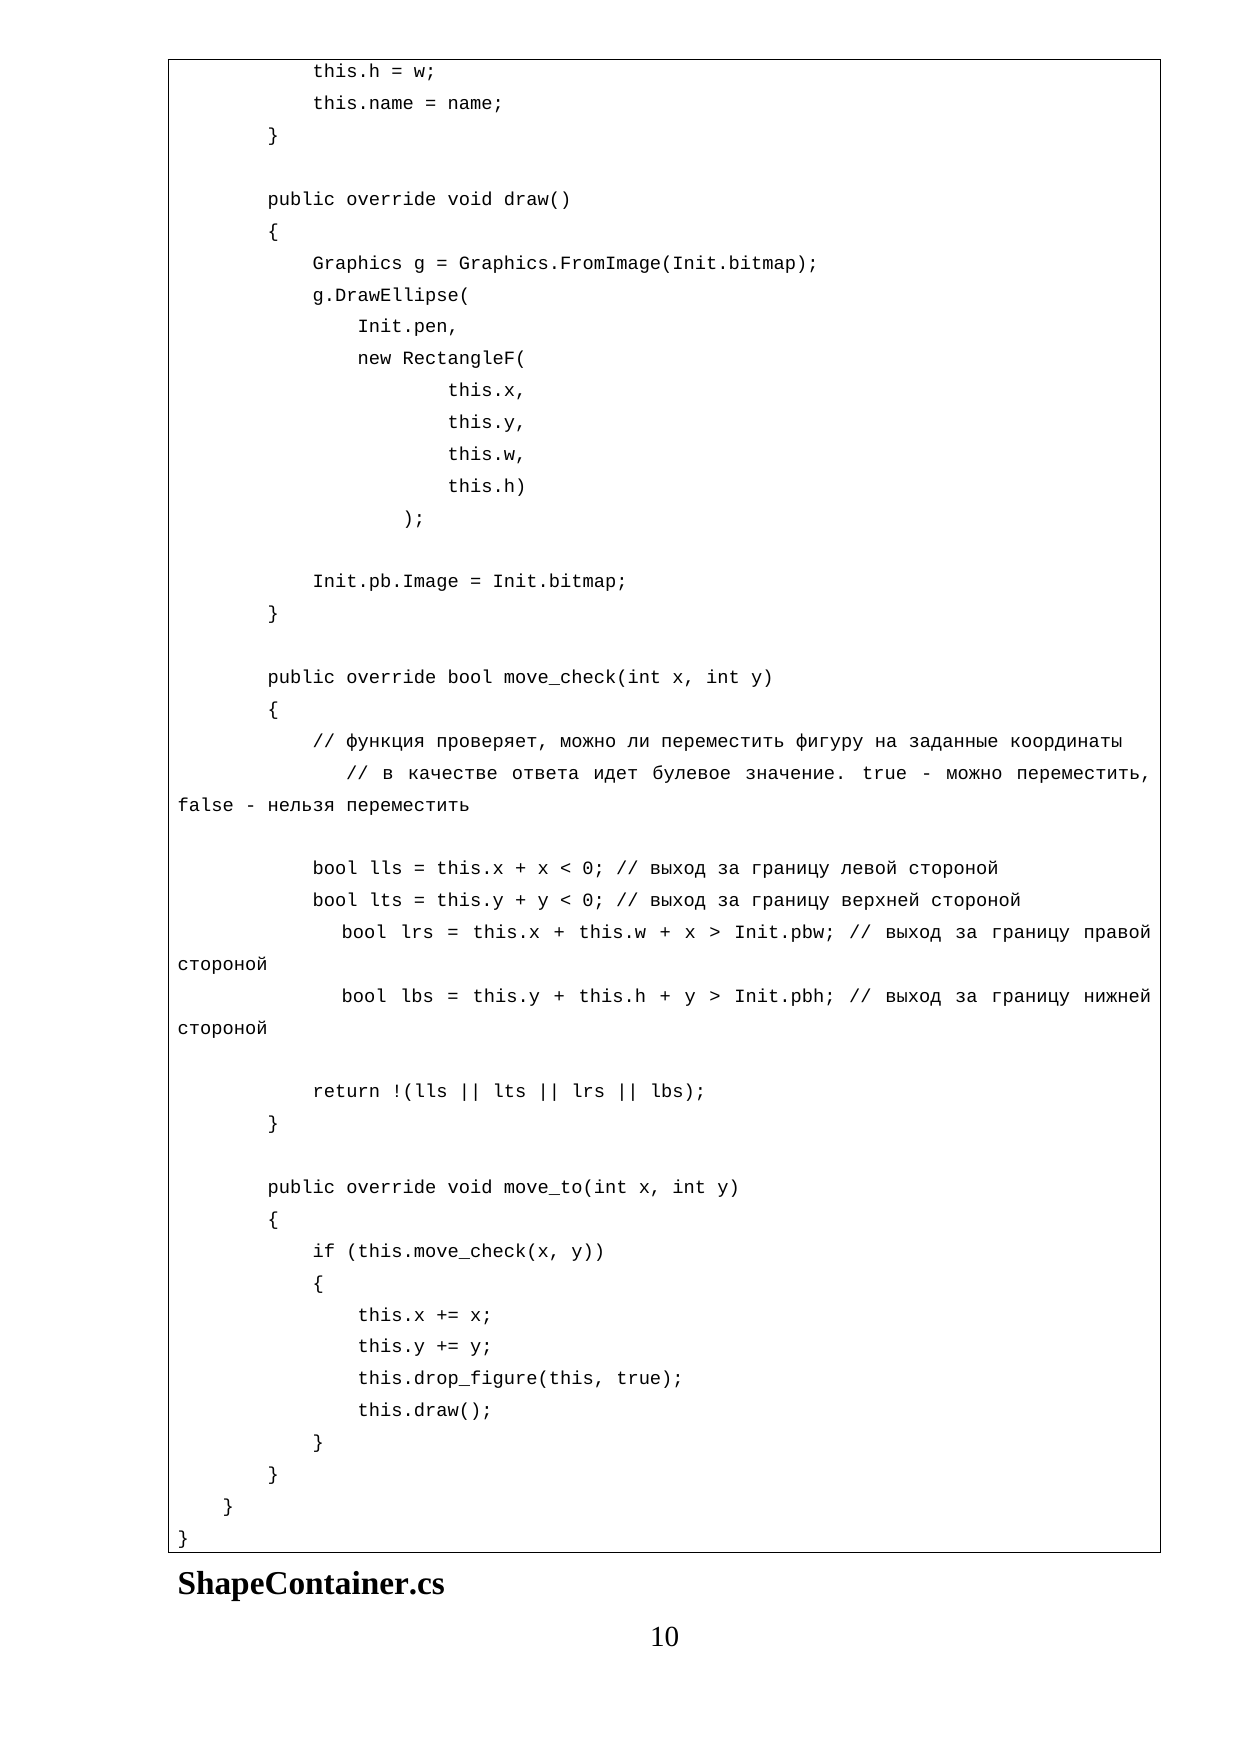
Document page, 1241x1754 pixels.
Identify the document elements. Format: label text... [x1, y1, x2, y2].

text return !(lls || lts || lrs || lbs); [169, 1079, 1160, 1103]
text this.x += x; [169, 1302, 1160, 1327]
text this.y += y; [169, 1334, 1160, 1358]
text this.draw(); [169, 1398, 1160, 1422]
text this.name = name; [169, 91, 1160, 115]
text } [169, 1430, 1160, 1454]
text { [169, 697, 1160, 721]
text bool lrs = this.x + this.w + x > Init.pbw; // выход за границу правой стороной [169, 920, 1160, 976]
text Init.pen, [169, 314, 1160, 338]
text { [169, 1270, 1160, 1295]
text } [169, 123, 1160, 147]
text this.drop_figure(this, true); [169, 1366, 1160, 1390]
text this.x, [169, 378, 1160, 402]
text public override void move_to(int x, int y) [169, 1175, 1160, 1199]
text public override void draw() [169, 187, 1160, 211]
text new RectangleF( [169, 346, 1160, 370]
text g.DrawEllipse( [169, 282, 1160, 307]
text { [169, 218, 1160, 243]
text } [169, 1111, 1160, 1135]
text } [169, 1493, 1160, 1518]
text this.y, [169, 410, 1160, 434]
text if (this.move_check(x, y)) [169, 1238, 1160, 1263]
text } [169, 1525, 1160, 1552]
text Init.pb.Image = Init.bitmap; [169, 569, 1160, 593]
text bool lts = this.y + y < 0; // выход за границу верхней стороной [169, 888, 1160, 912]
text this.w, [169, 442, 1160, 466]
text this.h) [169, 473, 1160, 498]
text bool lls = this.x + x < 0; // выход за границу левой стороной [169, 856, 1160, 880]
text public override bool move_check(int x, int y) [169, 665, 1160, 689]
text } [169, 601, 1160, 625]
text this.h = w; [169, 60, 1160, 83]
text bool lbs = this.y + this.h + y > Init.pbh; // выход за границу нижней стороной [169, 983, 1160, 1040]
text // в качестве ответа идет булевое значение. true - можно переместить, false - нельзя переместить [169, 760, 1160, 817]
text } [169, 1462, 1160, 1486]
text Graphics g = Graphics.FromImage(Init.bitmap); [169, 250, 1160, 275]
text ); [169, 505, 1160, 530]
text ShapeContainer.cs [177, 1563, 1152, 1602]
text { [169, 1207, 1160, 1231]
text // функция проверяет, можно ли переместить фигуру на заданные координаты [169, 728, 1160, 753]
